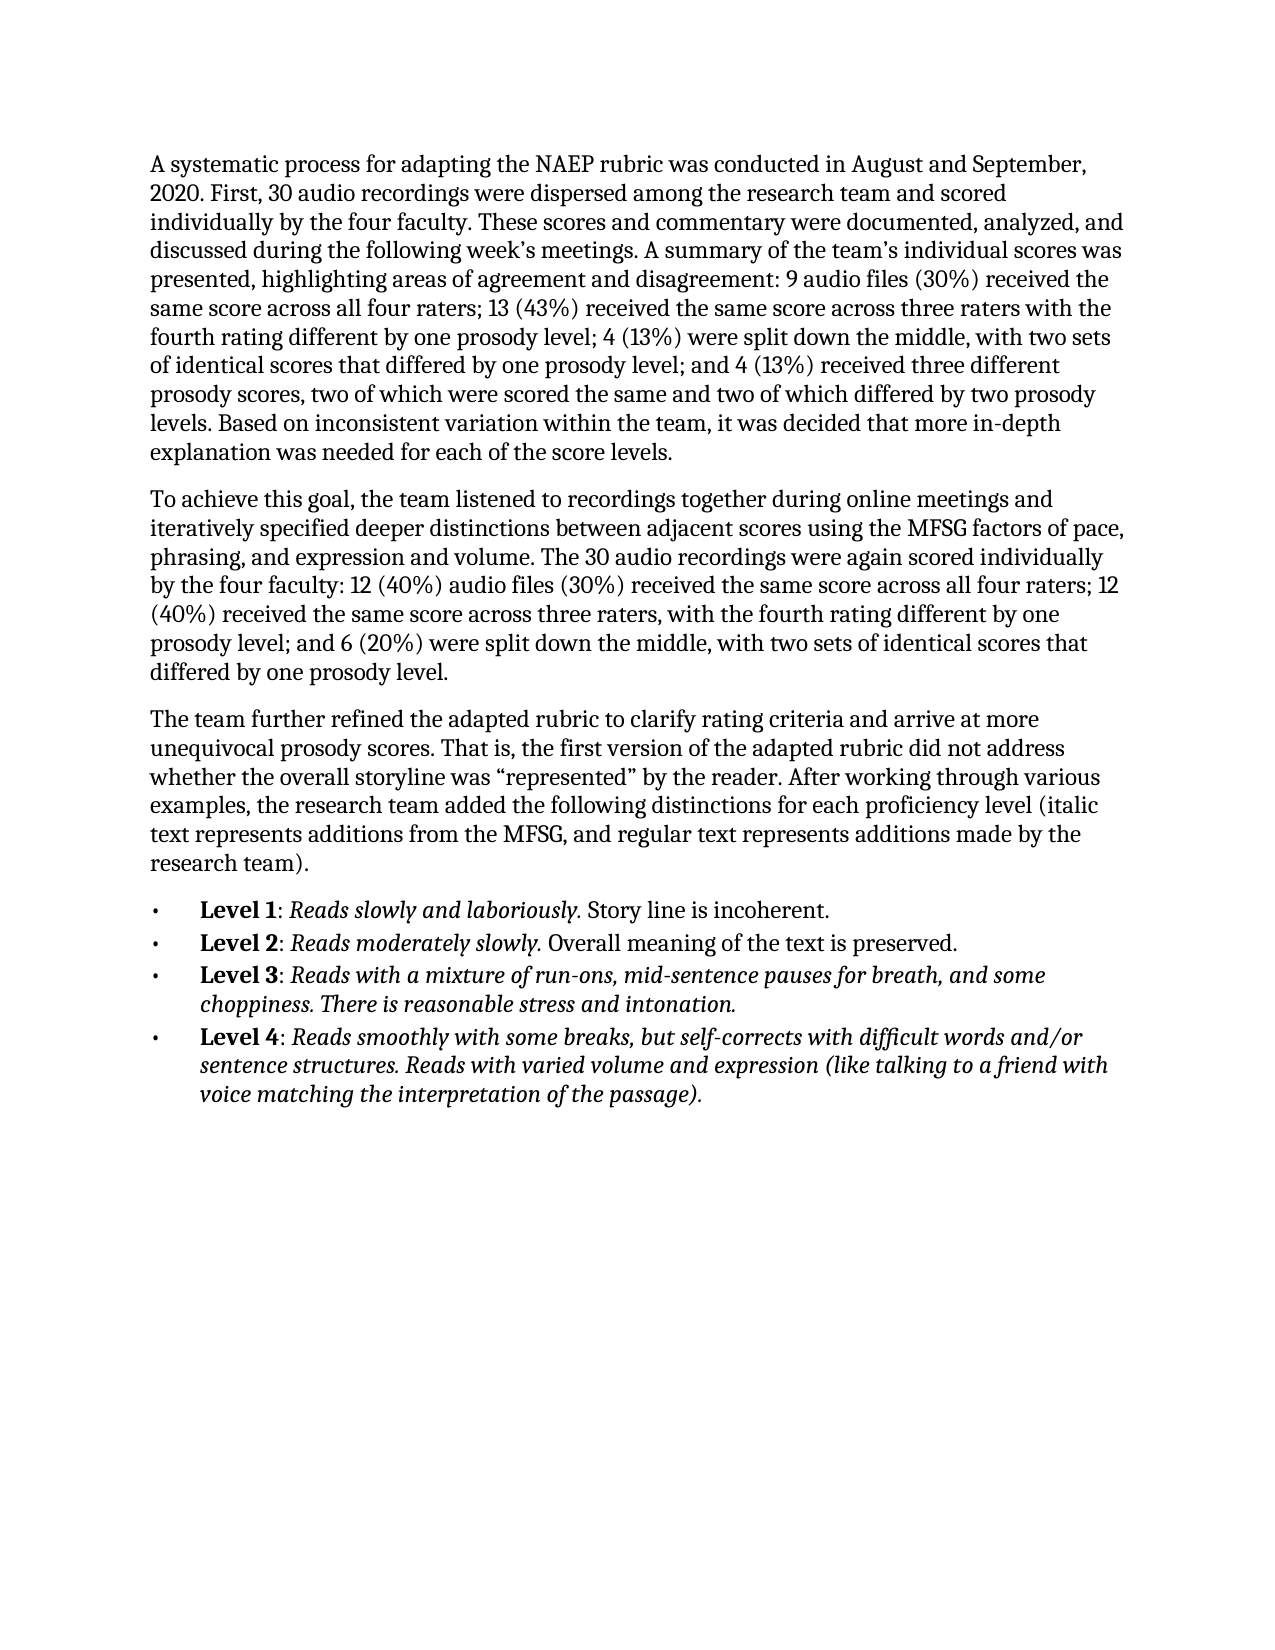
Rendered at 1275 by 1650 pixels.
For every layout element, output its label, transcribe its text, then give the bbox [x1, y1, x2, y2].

list Level 2: Reads moderately slowly. Overall meaning of the text is preserved. [150, 929, 1125, 957]
text To achieve this goal, the team listened to recordings together during online meetings and iteratively specified deeper distinctions between adjacent scores using the MFSG factors of pace, phrasing, and expression and volume. The 30 audio recordings were again scored individually by the four faculty: 12 (40%) audio files (30%) received the same score across all four raters; 12 (40%) received the same score across three raters, with the fourth rating different by one prosody level; and 6 (20%) were split down the middle, with two sets of identical scores that differed by one prosody level. [150, 485, 1125, 686]
list Level 4: Reads smoothly with some breaks, but self-corrects with difficult words and/or sentence structures. Reads with varied volume and expression (like talking to a friend with voice matching the interpretation of the passage). [150, 1022, 1125, 1109]
text The team further refined the adapted rubric to clarify rating criteria and arrive at more unequivocal prosody scores. That is, the first version of the adapted rubric did not address whether the overall storyline was “represented” by the reader. After working through various examples, the research team added the following distinctions for each proficiency level (italic text represents additions from the MFSG, and regular text represents additions made by the research team). [150, 705, 1125, 877]
list Level 3: Reads with a mixture of run-ons, mid-sentence pauses for breath, and some choppiness. There is reasonable stress and intonation. [150, 961, 1125, 1019]
list Level 1: Reads slowly and laboriously. Story line is incoherent. [150, 896, 1125, 925]
text A systematic process for adapting the NAEP rubric was conducted in August and September, 2020. First, 30 audio recordings were dispersed among the research team and scored individually by the four faculty. These scores and commentary were documented, analyzed, and discussed during the following week’s meetings. A summary of the team’s individual scores was presented, highlighting areas of agreement and disagreement: 9 audio files (30%) received the same score across all four raters; 13 (43%) received the same score across three raters with the fourth rating different by one prosody level; 4 (13%) were split down the middle, with two sets of identical scores that differed by one prosody level; and 4 (13%) received three different prosody scores, two of which were scored the same and two of which differed by two prosody levels. Based on inconsistent variation within the team, it was decided that more in-depth explanation was needed for each of the score levels. [150, 150, 1125, 466]
